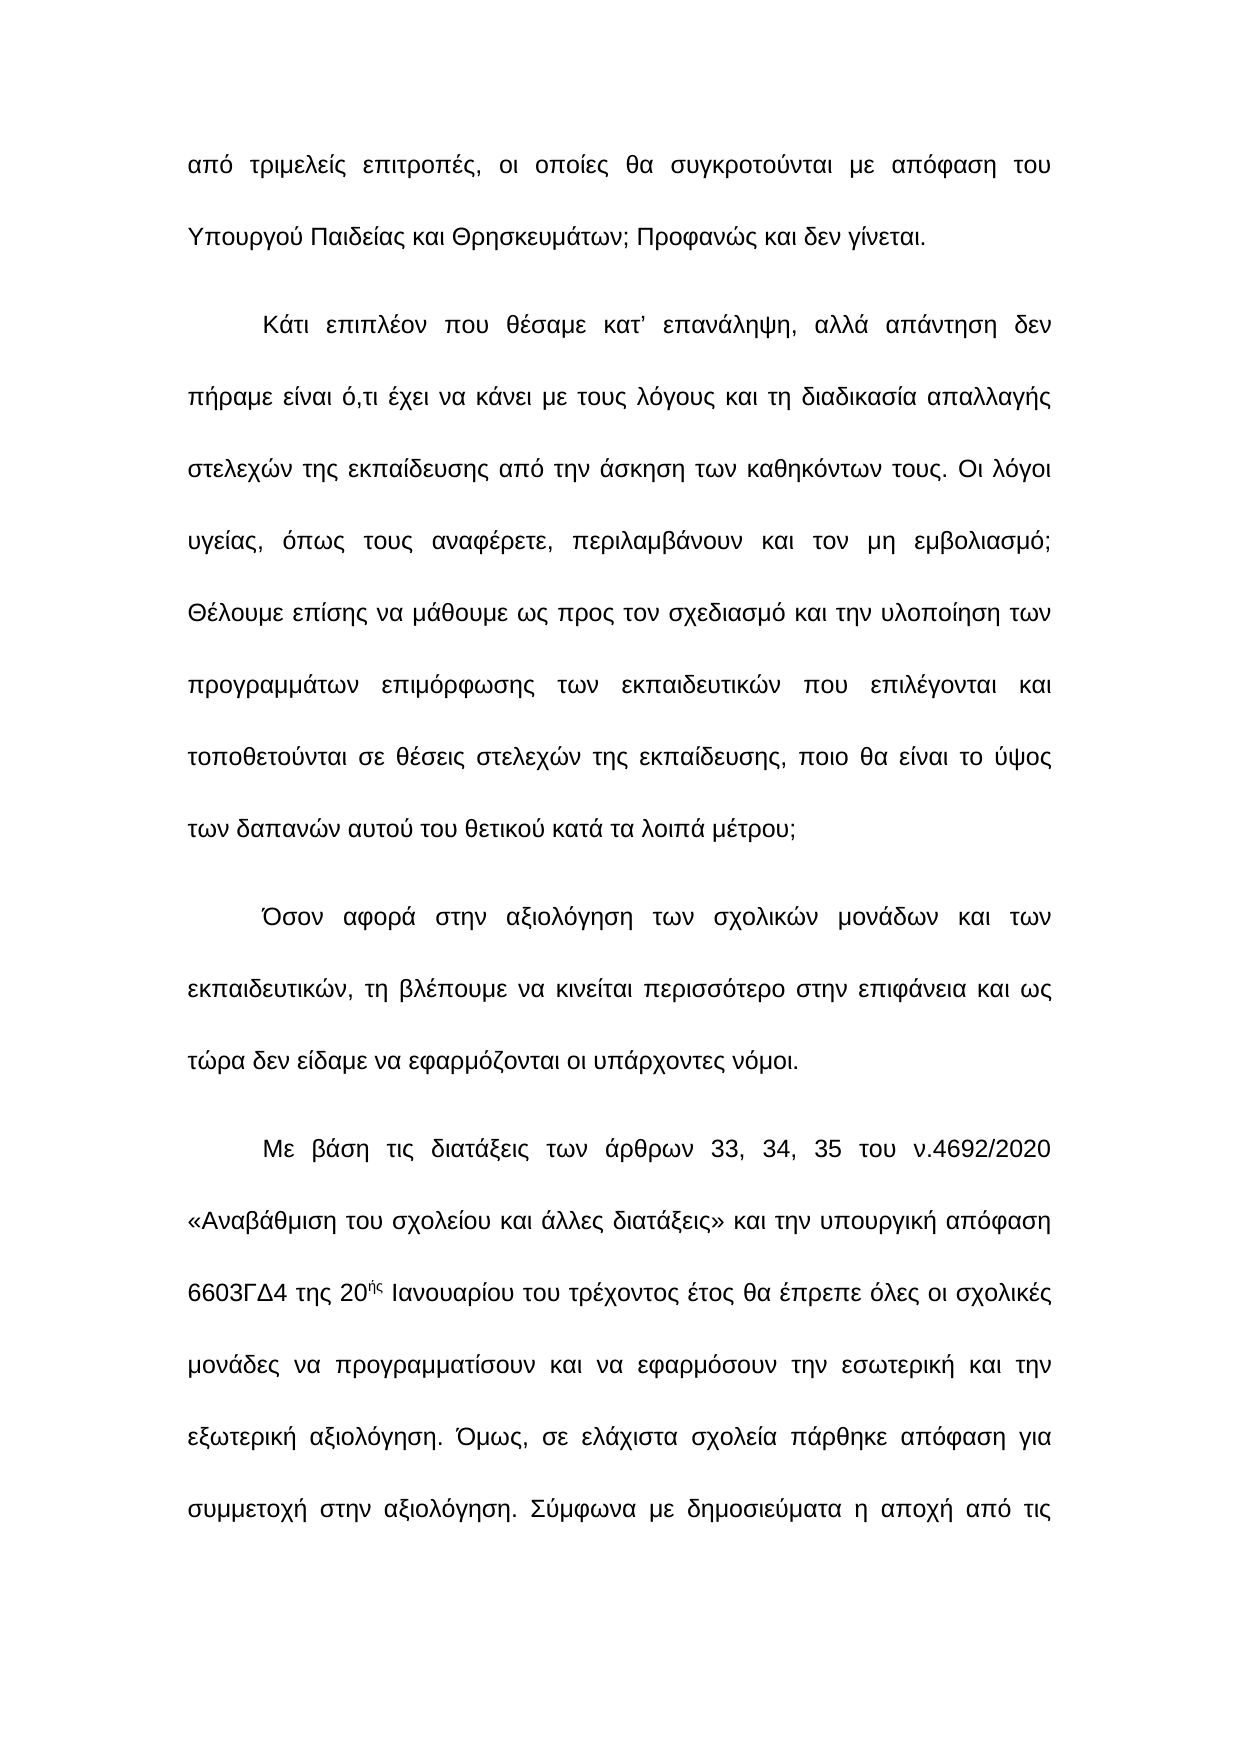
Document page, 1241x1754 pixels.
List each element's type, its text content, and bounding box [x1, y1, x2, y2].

text Όσον αφορά στην αξιολόγηση των σχολικών μονάδων και των εκπαιδευτικών, τη βλέπουμε να κινείται περισσότερο στην επιφάνεια και ως τώρα δεν είδαμε να εφαρμόζονται οι υπάρχοντες νόμοι. [187, 902, 1053, 1074]
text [187, 1134, 1053, 1522]
text Κάτι επιπλέον που θέσαμε κατ’ επανάληψη, αλλά απάντηση δεν πήραμε είναι ό,τι έχει να κάνει με τους λόγους και τη διαδικασία απαλλαγής στελεχών της εκπαίδευσης από την άσκηση των καθηκόντων τους. Οι λόγοι υγείας, όπως τους αναφέρετε, περιλαμβάνουν και τον μη εμβολιασμό; Θέλουμε επίσης να μάθουμε ως προς τον σχεδιασμό και την υλοποίηση των προγραμμάτων επιμόρφωσης των εκπαιδευτικών που επιλέγονται και τοποθετούνται σε θέσεις στελεχών της εκπαίδευσης, ποιο θα είναι το ύψος των δαπανών αυτού του θετικού κατά τα λοιπά μέτρου; [187, 310, 1053, 842]
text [187, 150, 1053, 251]
